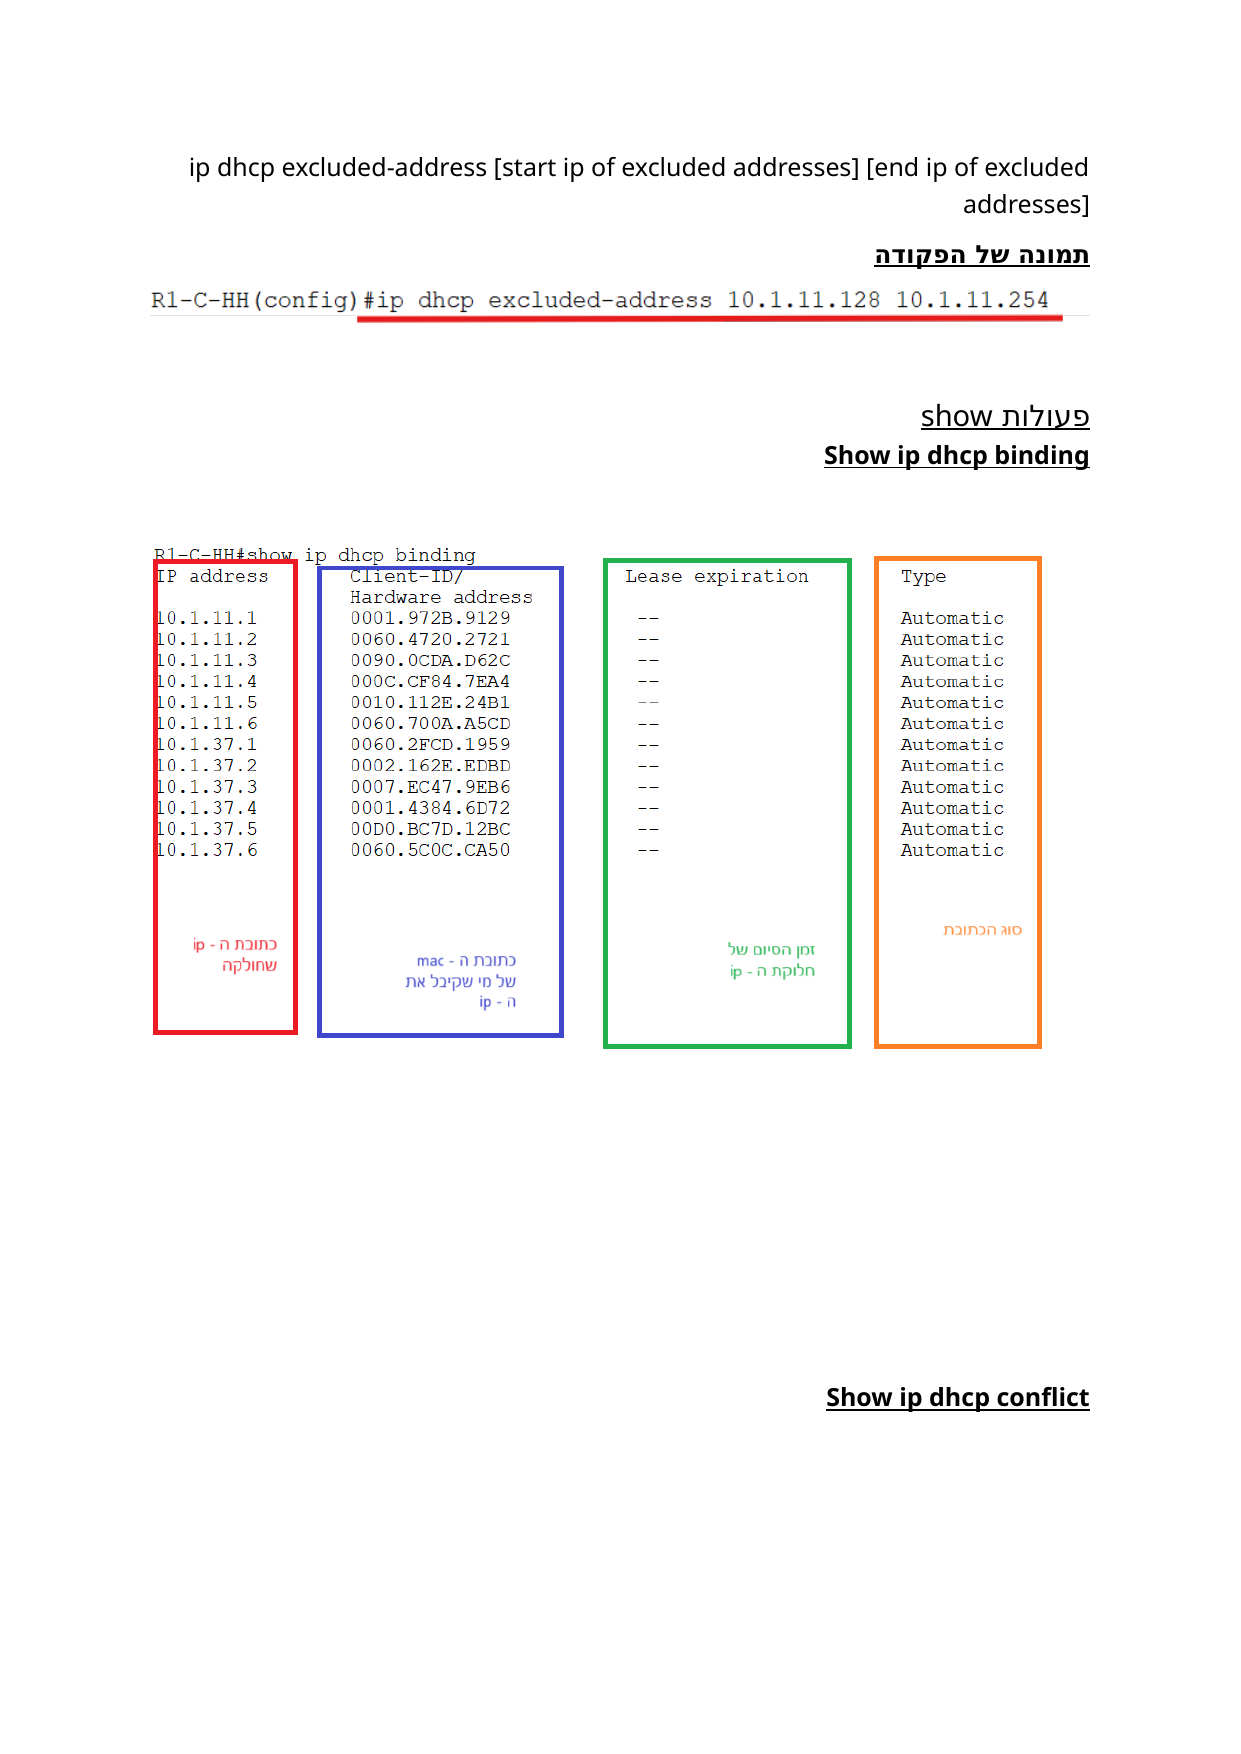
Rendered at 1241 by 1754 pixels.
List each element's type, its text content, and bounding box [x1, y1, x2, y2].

picture [150, 288, 1090, 323]
text Show ip dhcp binding [150, 438, 1090, 472]
text ip dhcp excluded-address [start ip of excluded addresses] [end ip of excluded addresses] [150, 150, 1090, 221]
subtitle פעולות show [150, 395, 1090, 435]
text תמונה של הפקודה [150, 240, 1090, 269]
picture [151, 544, 1091, 1201]
text Show ip dhcp conflict [150, 1380, 1090, 1414]
